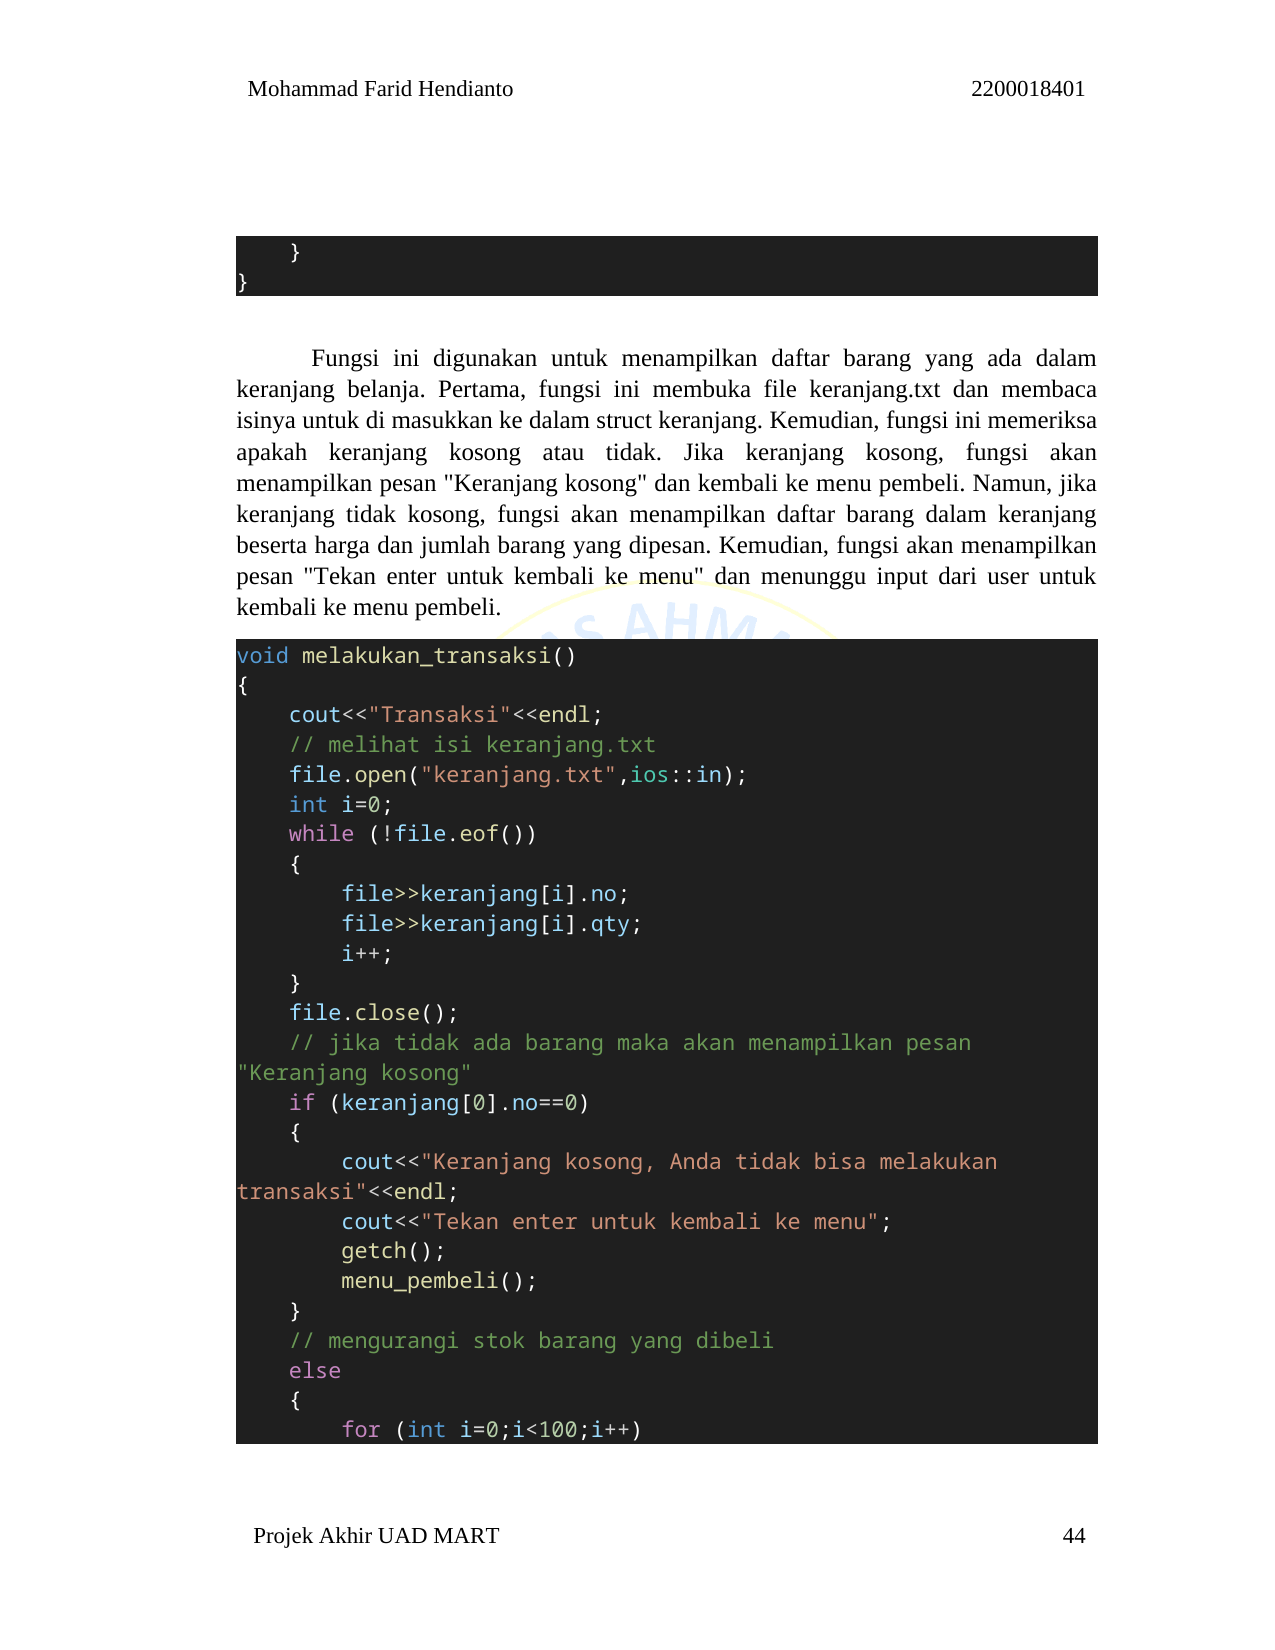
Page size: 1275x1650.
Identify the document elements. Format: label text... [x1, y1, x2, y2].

text while (!file.eof()) [236, 818, 1098, 848]
text file>>keranjang[i].no; [236, 878, 1098, 908]
text // jika tidak ada barang maka akan menampilkan pesan "Keranjang kosong" [236, 1027, 1098, 1086]
text if (keranjang[0].no==0) [236, 1086, 1098, 1116]
text } [236, 1295, 1098, 1325]
text } [236, 266, 1098, 296]
text cout<<"Tekan enter untuk kembali ke menu"; [236, 1206, 1098, 1235]
text { [236, 848, 1098, 878]
text } [236, 236, 1098, 266]
text { [236, 669, 1098, 699]
text file>>keranjang[i].qty; [236, 908, 1098, 937]
text void melakukan_transaksi() [236, 639, 1098, 669]
text else [236, 1354, 1098, 1384]
text { [236, 1116, 1098, 1146]
text Fungsi ini digunakan untuk menampilkan daftar barang yang ada dalam keranjang belanja. Pertama, fungsi ini membuka file keranjang.txt dan membaca isinya untuk di masukkan ke dalam struct keranjang. Kemudian, fungsi ini memeriksa apakah keranjang kosong atau tidak. Jika keranjang kosong, fungsi akan menampilkan pesan "Keranjang kosong" dan kembali ke menu pembeli. Namun, jika keranjang tidak kosong, fungsi akan menampilkan daftar barang dalam keranjang beserta harga dan jumlah barang yang dipesan. Kemudian, fungsi akan menampilkan pesan "Tekan enter untuk kembali ke menu" dan menunggu input dari user untuk kembali ke menu pembeli. [236, 343, 1098, 621]
text cout<<"Transaksi"<<endl; [236, 699, 1098, 729]
text } [236, 967, 1098, 997]
text // mengurangi stok barang yang dibeli [236, 1325, 1098, 1354]
text // melihat isi keranjang.txt [236, 729, 1098, 759]
text int i=0; [236, 788, 1098, 818]
text file.open("keranjang.txt",ios::in); [236, 759, 1098, 788]
text file.close(); [236, 997, 1098, 1027]
text { [236, 1384, 1098, 1414]
text for (int i=0;i<100;i++) [236, 1414, 1098, 1444]
text menu_pembeli(); [236, 1265, 1098, 1295]
text cout<<"Keranjang kosong, Anda tidak bisa melakukan transaksi"<<endl; [236, 1146, 1098, 1206]
text i++; [236, 937, 1098, 967]
text getch(); [236, 1235, 1098, 1265]
